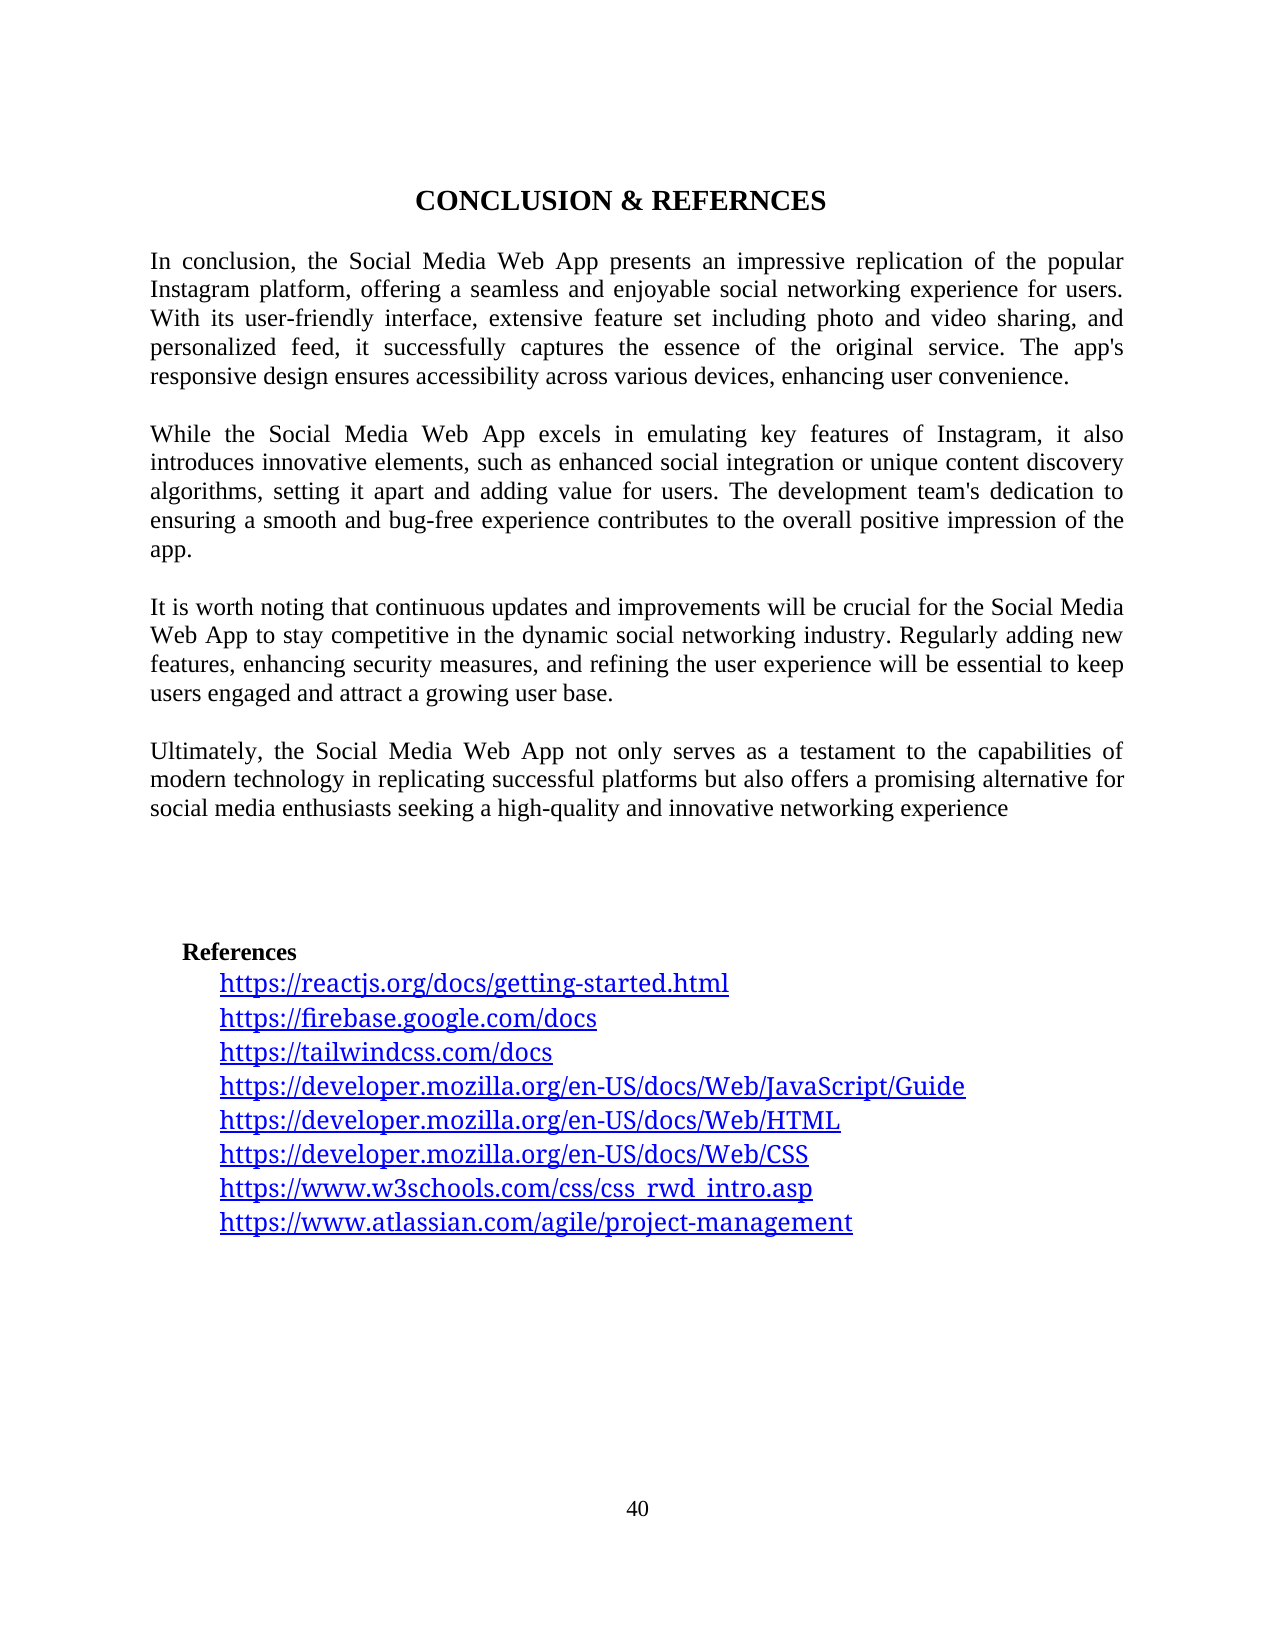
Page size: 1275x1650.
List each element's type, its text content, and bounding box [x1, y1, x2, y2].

text https://tailwindcss.com/docs [219, 1034, 1125, 1068]
text https://developer.mozilla.org/en-US/docs/Web/CSS [219, 1136, 1125, 1171]
text https://developer.mozilla.org/en-US/docs/Web/JavaScript/Guide [219, 1068, 1125, 1102]
text https://developer.mozilla.org/en-US/docs/Web/HTML [219, 1102, 1125, 1136]
text https://www.w3schools.com/css/css_rwd_intro.asp [219, 1171, 1125, 1204]
text https://www.atlassian.com/agile/project-management [219, 1204, 1125, 1239]
text While the Social Media Web App excels in emulating key features of Instagram, it also introduces innovative elements, such as enhanced social integration or unique content discovery algorithms, setting it apart and adding value for users. The development team's dedication to ensuring a smooth and bug-free experience contributes to the overall positive impression of the app. [150, 419, 1125, 562]
text References [182, 937, 1125, 966]
text https://reactjs.org/docs/getting-started.html [219, 966, 1125, 1000]
text https://firebase.google.com/docs [219, 1000, 1125, 1034]
text CONCLUSION & REFERNCES [190, 183, 1052, 217]
text Ultimately, the Social Media Web App not only serves as a testament to the capabilities of modern technology in replicating successful platforms but also offers a promising alternative for social media enthusiasts seeking a high-quality and innovative networking experience [150, 736, 1125, 822]
text In conclusion, the Social Media Web App presents an impressive replication of the popular Instagram platform, offering a seamless and enjoyable social networking experience for users. With its user-friendly interface, extensive feature set including photo and video sharing, and personalized feed, it successfully captures the essence of the original service. The app's responsive design ensures accessibility across various devices, enhancing user convenience. [150, 246, 1125, 389]
text It is worth noting that continuous updates and improvements will be crucial for the Social Media Web App to stay competitive in the dynamic social networking industry. Regularly adding new features, enhancing security measures, and refining the user experience will be essential to keep users engaged and attract a growing user base. [150, 592, 1125, 707]
